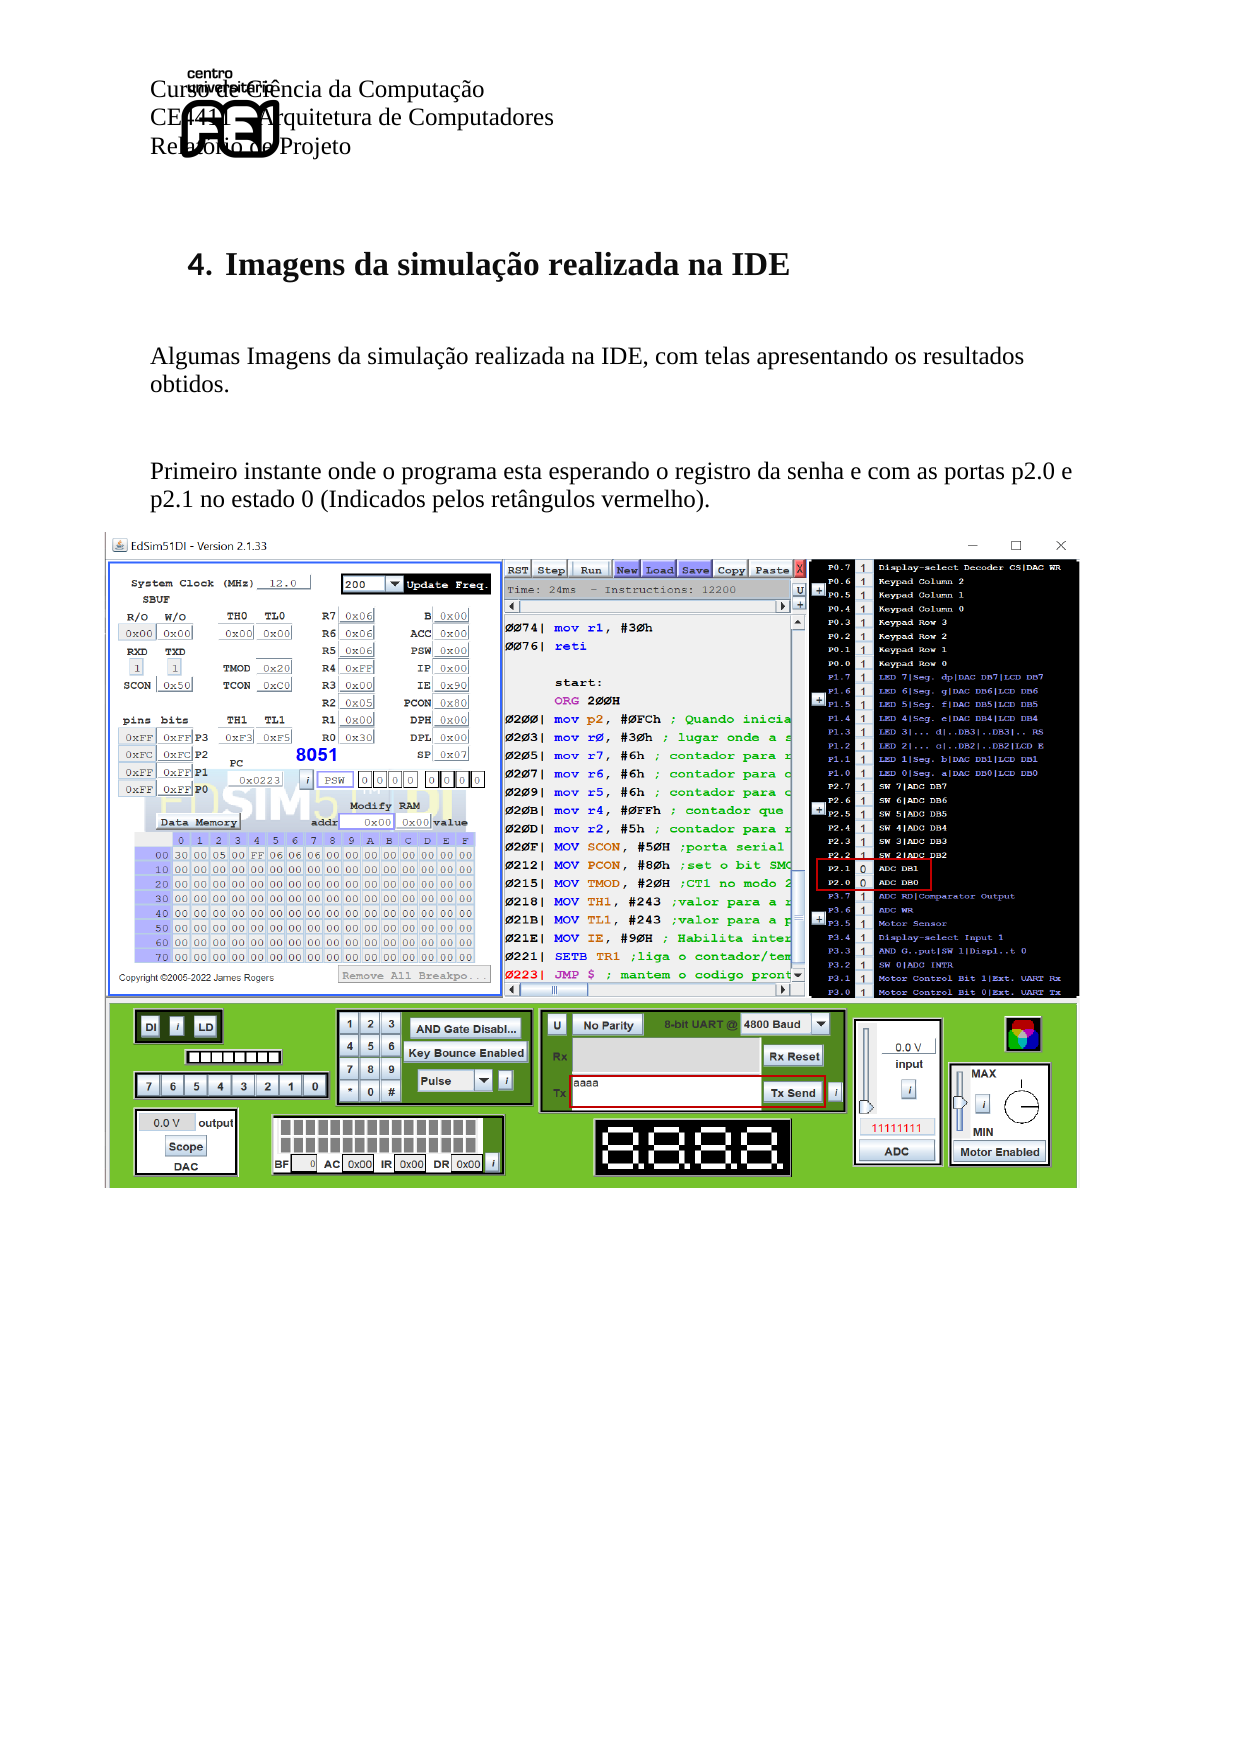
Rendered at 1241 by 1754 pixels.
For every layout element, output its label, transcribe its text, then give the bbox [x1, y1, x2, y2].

picture [178, 68, 282, 159]
text Algumas Imagens da simulação realizada na IDE, com telas apresentando os resultados obtidos. [150, 341, 1090, 398]
picture [104, 532, 1080, 1188]
text Primeiro instante onde o programa esta esperando o registro da senha e com as portas p2.0 e p2.1 no estado 0 (Indicados pelos retângulos vermelho). [150, 456, 1090, 513]
subtitle Imagens da simulação realizada na IDE [187, 242, 1090, 283]
